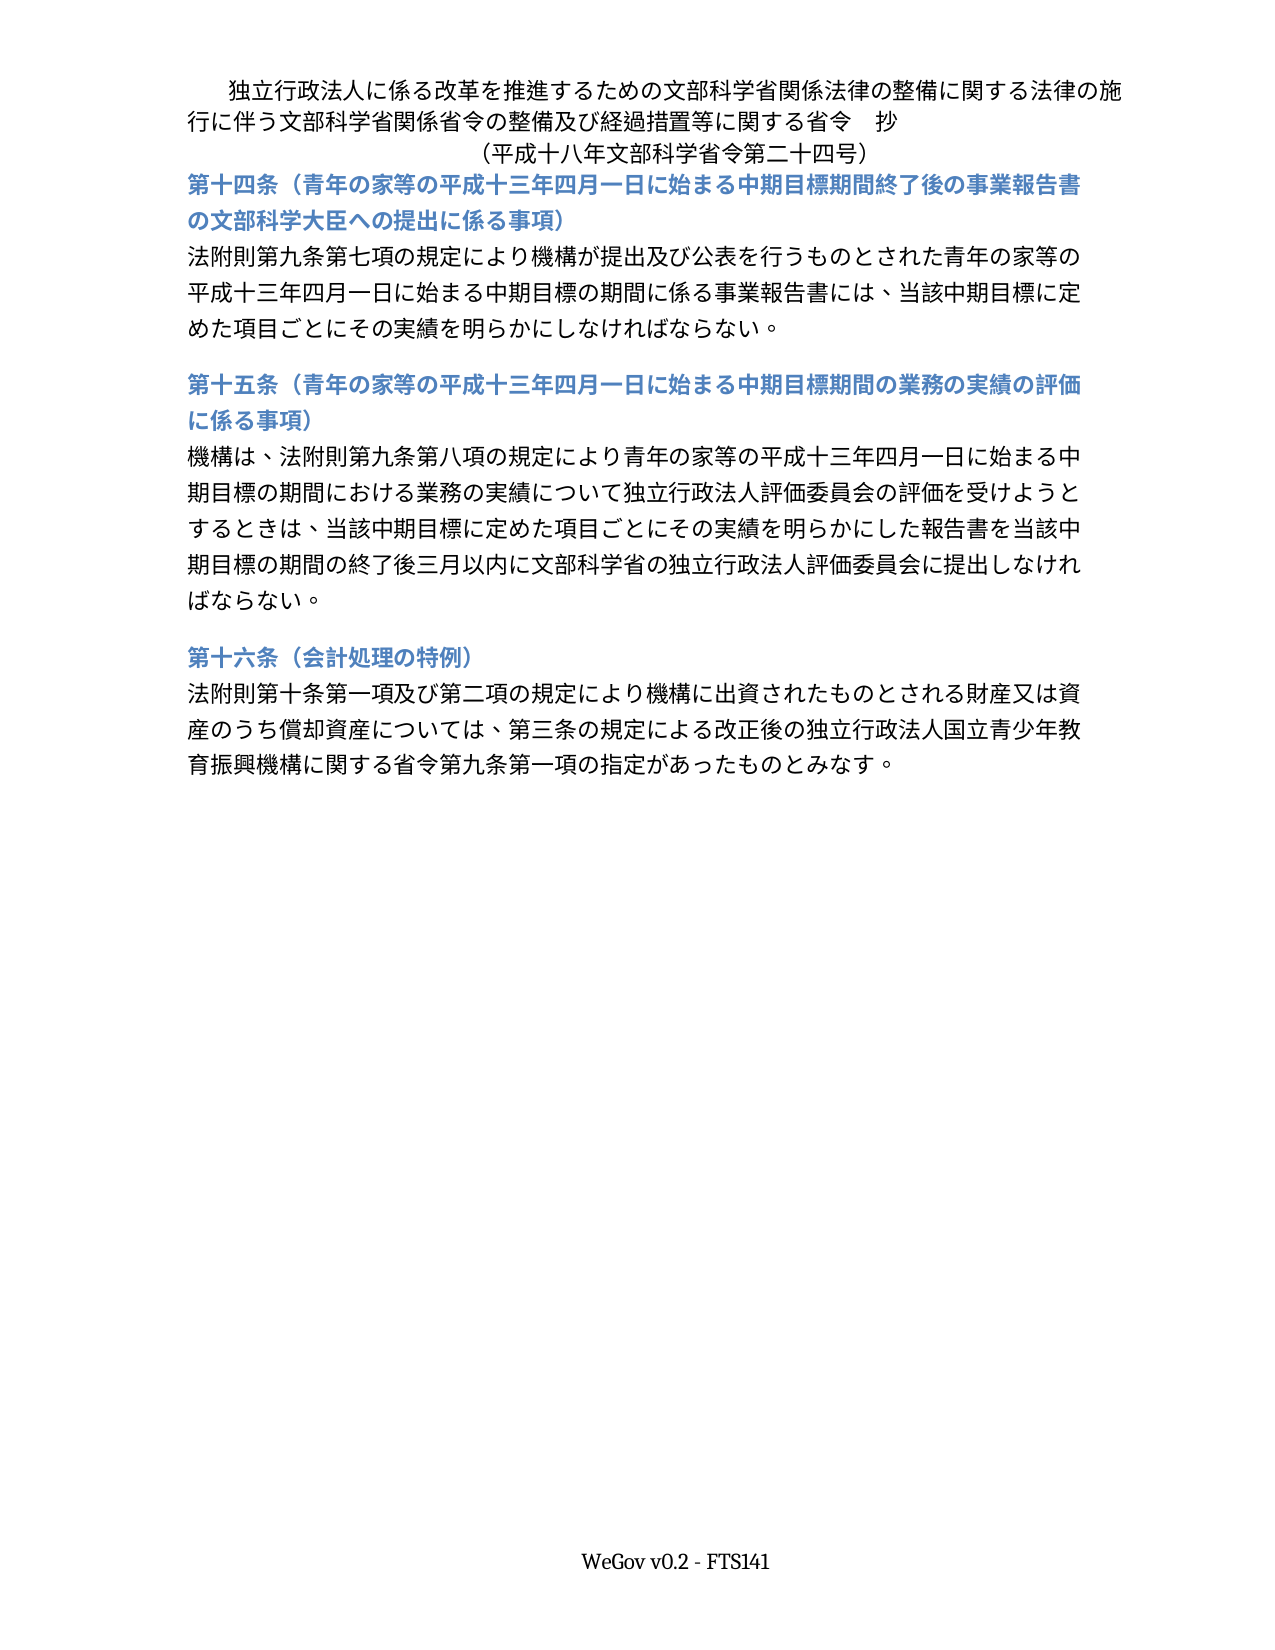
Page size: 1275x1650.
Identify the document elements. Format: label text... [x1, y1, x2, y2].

text 機構は、法附則第九条第八項の規定により青年の家等の平成十三年四月一日に始まる中期目標の期間における業務の実績について独立行政法人評価委員会の評価を受けようとするときは、当該中期目標に定めた項目ごとにその実績を明らかにした報告書を当該中期目標の期間の終了後三月以内に文部科学省の独立行政法人評価委員会に提出しなければならない。 [187, 441, 1087, 616]
subtitle 第十四条（青年の家等の平成十三年四月一日に始まる中期目標期間終了後の事業報告書の文部科学大臣への提出に係る事項） [187, 169, 1087, 236]
subtitle 第十六条（会計処理の特例） [187, 642, 1087, 673]
subtitle 第十五条（青年の家等の平成十三年四月一日に始まる中期目標期間の業務の実績の評価に係る事項） [187, 369, 1087, 436]
text 法附則第九条第七項の規定により機構が提出及び公表を行うものとされた青年の家等の平成十三年四月一日に始まる中期目標の期間に係る事業報告書には、当該中期目標に定めた項目ごとにその実績を明らかにしなければならない。 [187, 241, 1087, 344]
text 法附則第十条第一項及び第二項の規定により機構に出資されたものとされる財産又は資産のうち償却資産については、第三条の規定による改正後の独立行政法人国立青少年教育振興機構に関する省令第九条第一項の指定があったものとみなす。 [187, 678, 1087, 781]
